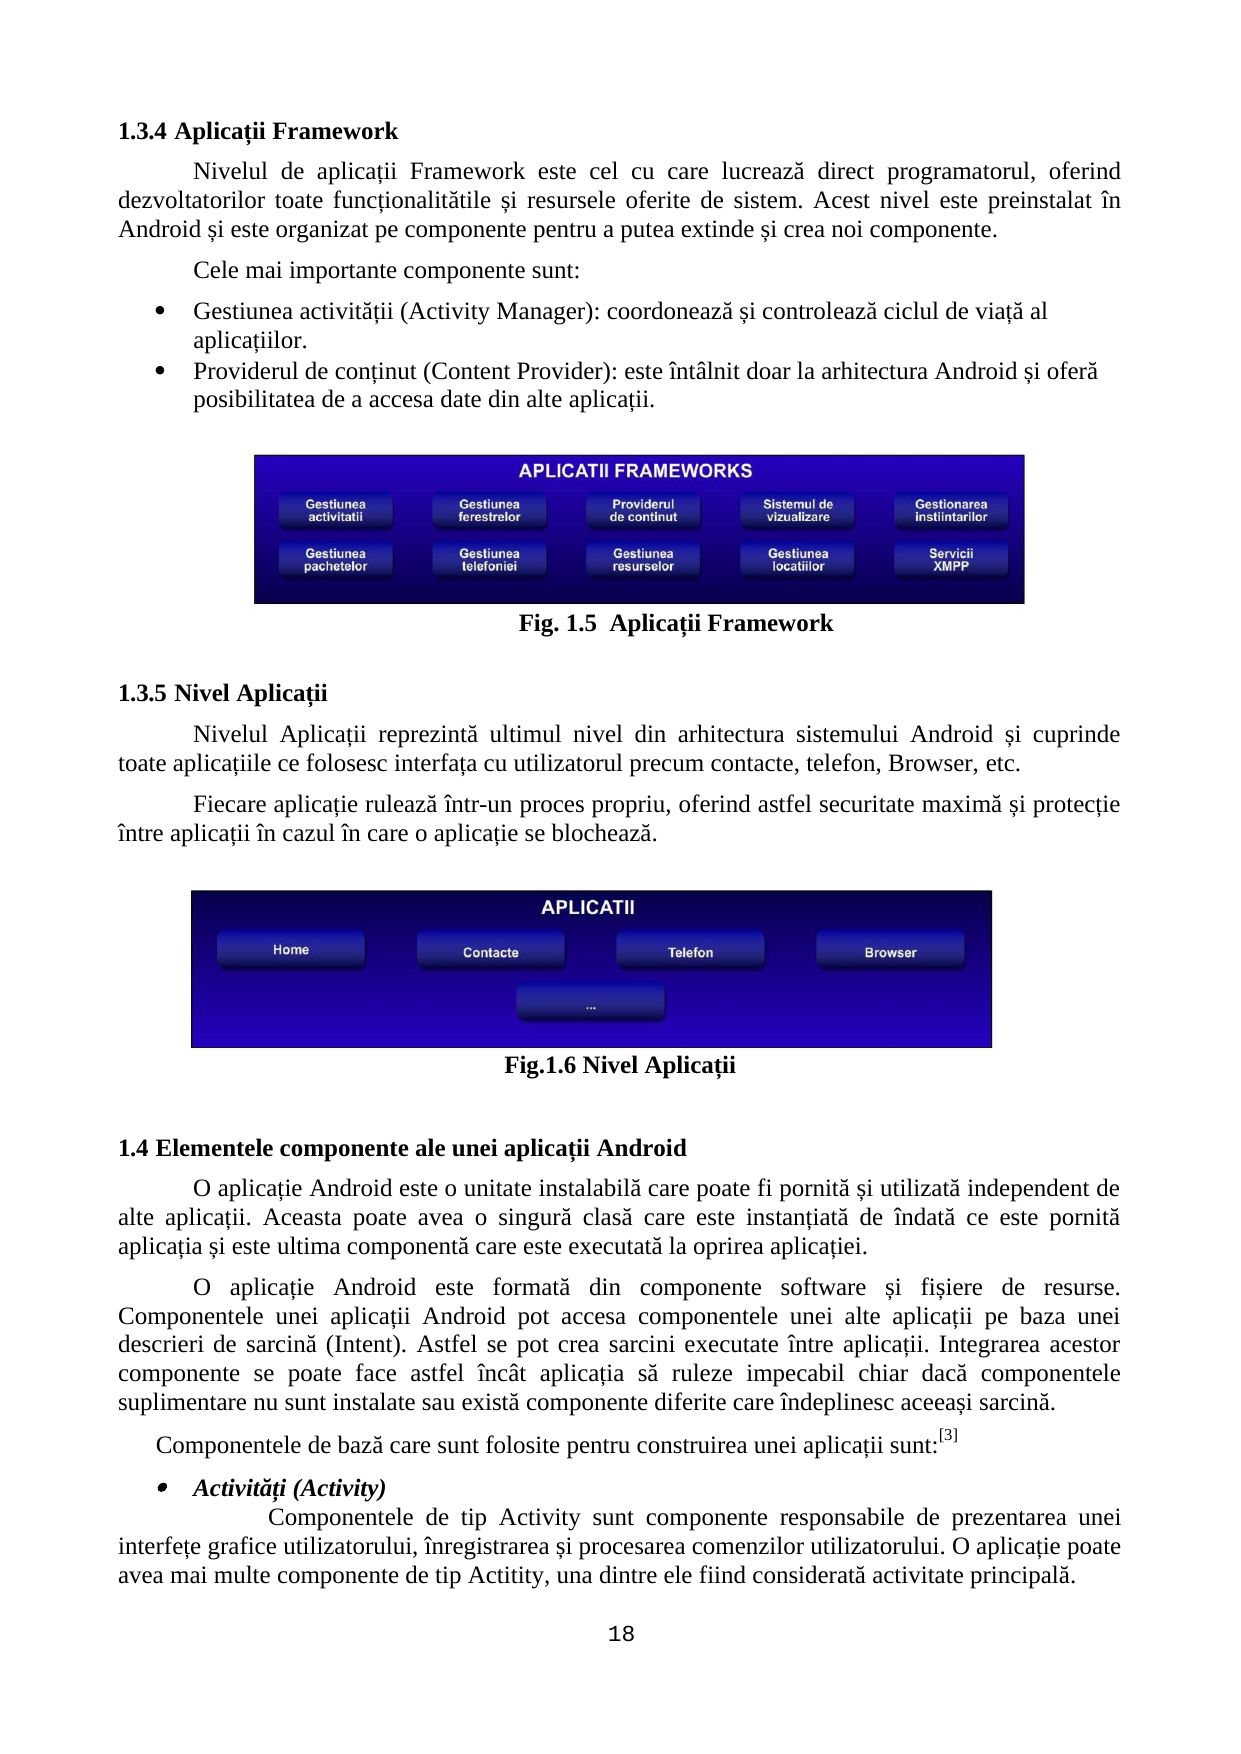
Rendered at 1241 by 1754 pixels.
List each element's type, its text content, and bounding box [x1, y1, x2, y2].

text Nivelul de aplicații Framework este cel cu care lucrează direct programatorul, oferind dezvoltatorilor toate funcționalitătile și resursele oferite de sistem. Acest nivel este preinstalat în Android și este organizat pe componente pentru a putea extinde și crea noi componente. [118, 156, 1122, 243]
text O aplicație Android este o unitate instalabilă care poate fi pornită și utilizată independent de alte aplicații. Aceasta poate avea o singură clasă care este instanțiată de îndată ce este pornită aplicația și este ultima componentă care este executată la oprirea aplicației. [118, 1173, 1122, 1259]
list Activități (Activity) [156, 1472, 1134, 1502]
list Providerul de conținut (Content Provider): este întâlnit doar la arhitectura Android și oferă posibilitatea de a accesa date din alte aplicații. [156, 356, 1122, 413]
list Gestiunea activității (Activity Manager): coordonează și controlează ciclul de viață al aplicațiilor. [156, 296, 1122, 354]
picture [188, 889, 995, 1051]
subtitle Nivel Aplicații [118, 678, 1134, 707]
text Fiecare aplicație rulează într-un proces propriu, oferind astfel securitate maximă și protecție între aplicații în cazul în care o aplicație se blochează. [118, 789, 1122, 846]
text O aplicație Android este formată din componente software și fișiere de resurse. Componentele unei aplicații Android pot accesa componentele unei alte aplicații pe baza unei descrieri de sarcină (Intent). Astfel se pot crea sarcini executate între aplicații. Integrarea acestor componente se poate face astfel încât aplicația să ruleze impecabil chiar dacă componentele suplimentare nu sunt instalate sau există componente diferite care îndeplinesc aceeași sarcină. [118, 1272, 1122, 1416]
subtitle Elementele componente ale unei aplicații Android [118, 1133, 1134, 1161]
text Nivelul Aplicații reprezintă ultimul nivel din arhitectura sistemului Android și cuprinde toate aplicațiile ce folosesc interfața cu utilizatorul precum contacte, telefon, Browser, etc. [118, 719, 1122, 776]
text Cele mai importante componente sunt: [193, 255, 1134, 284]
text Componentele de bază care sunt folosite pentru construirea unei aplicații sunt:[3] [156, 1424, 1134, 1459]
picture [250, 452, 1029, 609]
subtitle Aplicații Framework [118, 116, 1134, 144]
text Componentele de tip Activity sunt componente responsabile de prezentarea unei interfețe grafice utilizatorului, înregistrarea și procesarea comenzilor utilizatorului. O aplicație poate avea mai multe componente de tip Actitity, una dintre ele fiind considerată activitate principală. [118, 1502, 1122, 1588]
text Fig. 1.5 Aplicații Framework [518, 448, 1134, 637]
